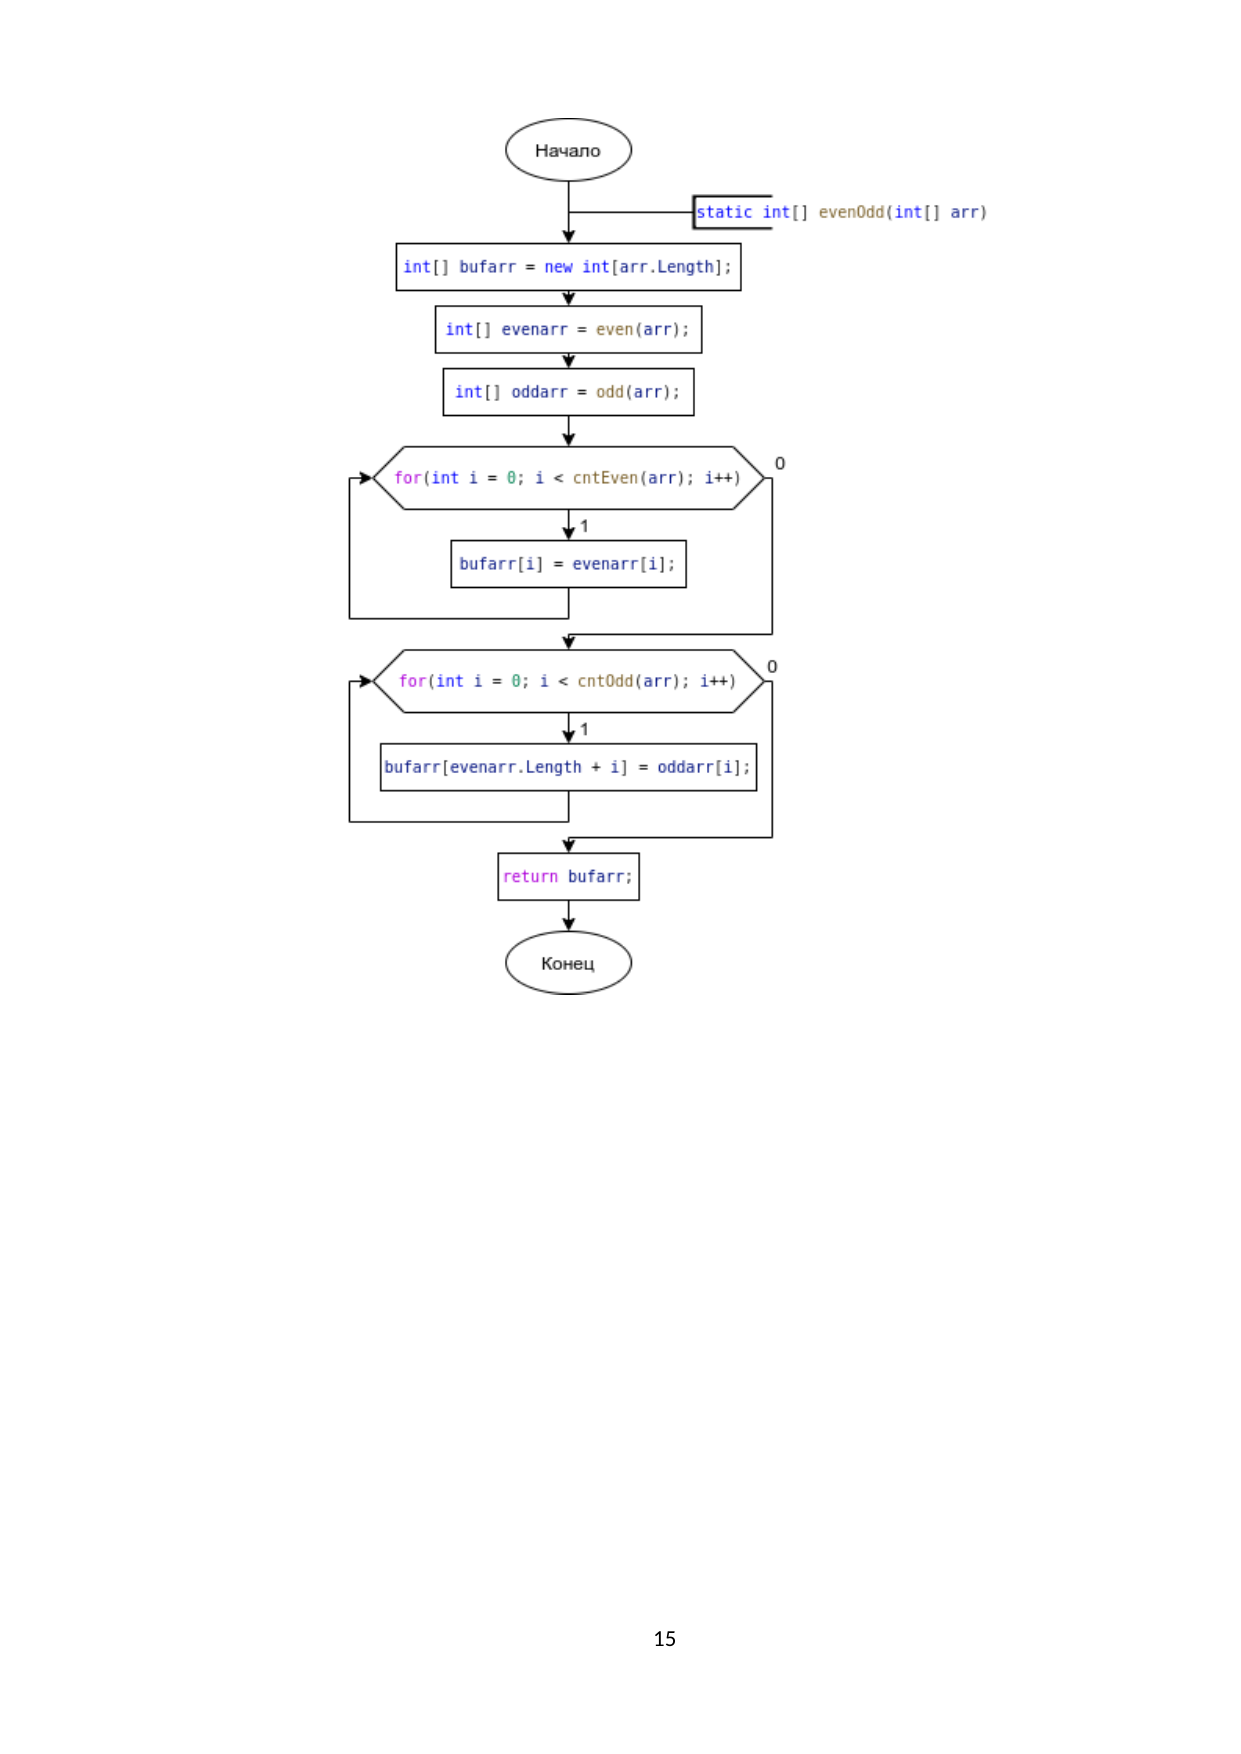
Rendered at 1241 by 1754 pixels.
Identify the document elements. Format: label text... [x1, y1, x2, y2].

picture [338, 118, 991, 995]
